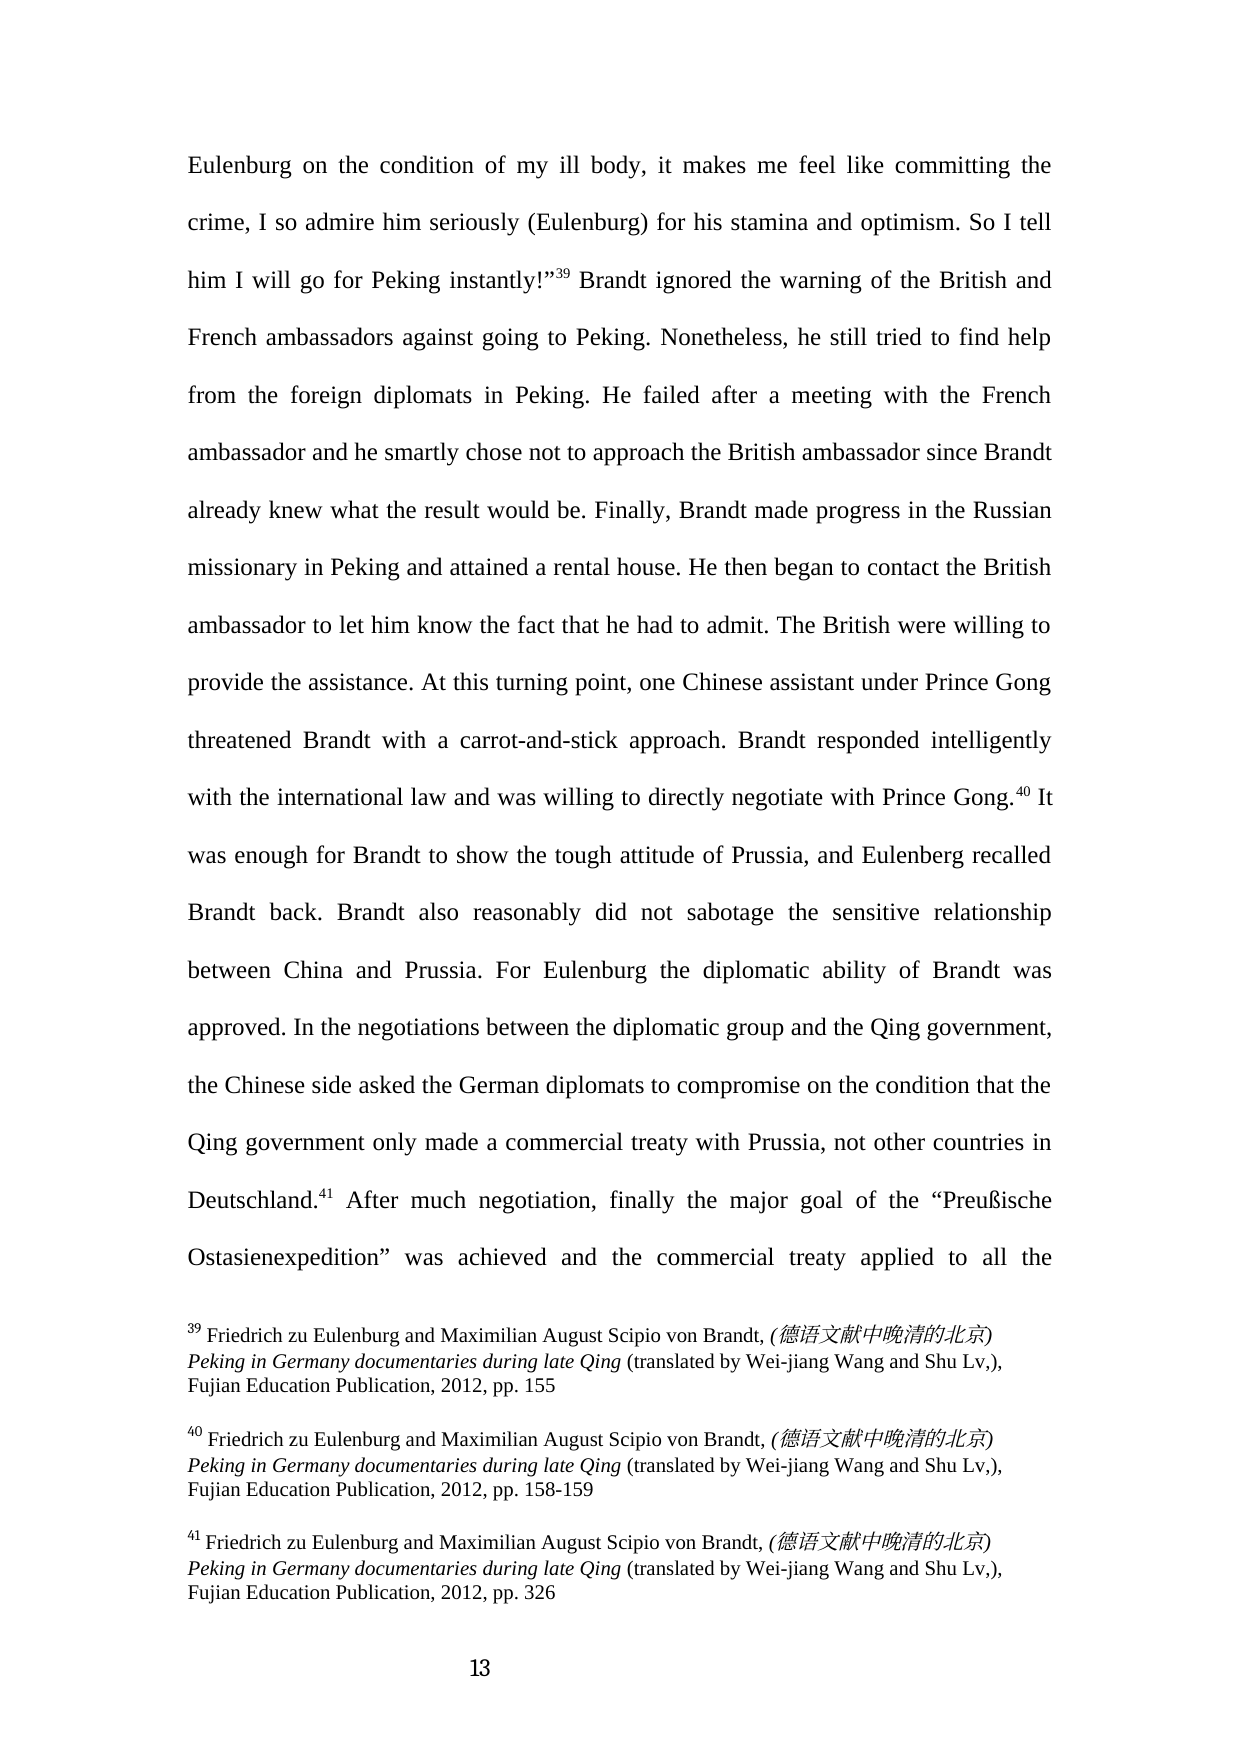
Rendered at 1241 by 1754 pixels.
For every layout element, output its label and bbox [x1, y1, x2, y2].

text [187, 150, 1053, 1271]
